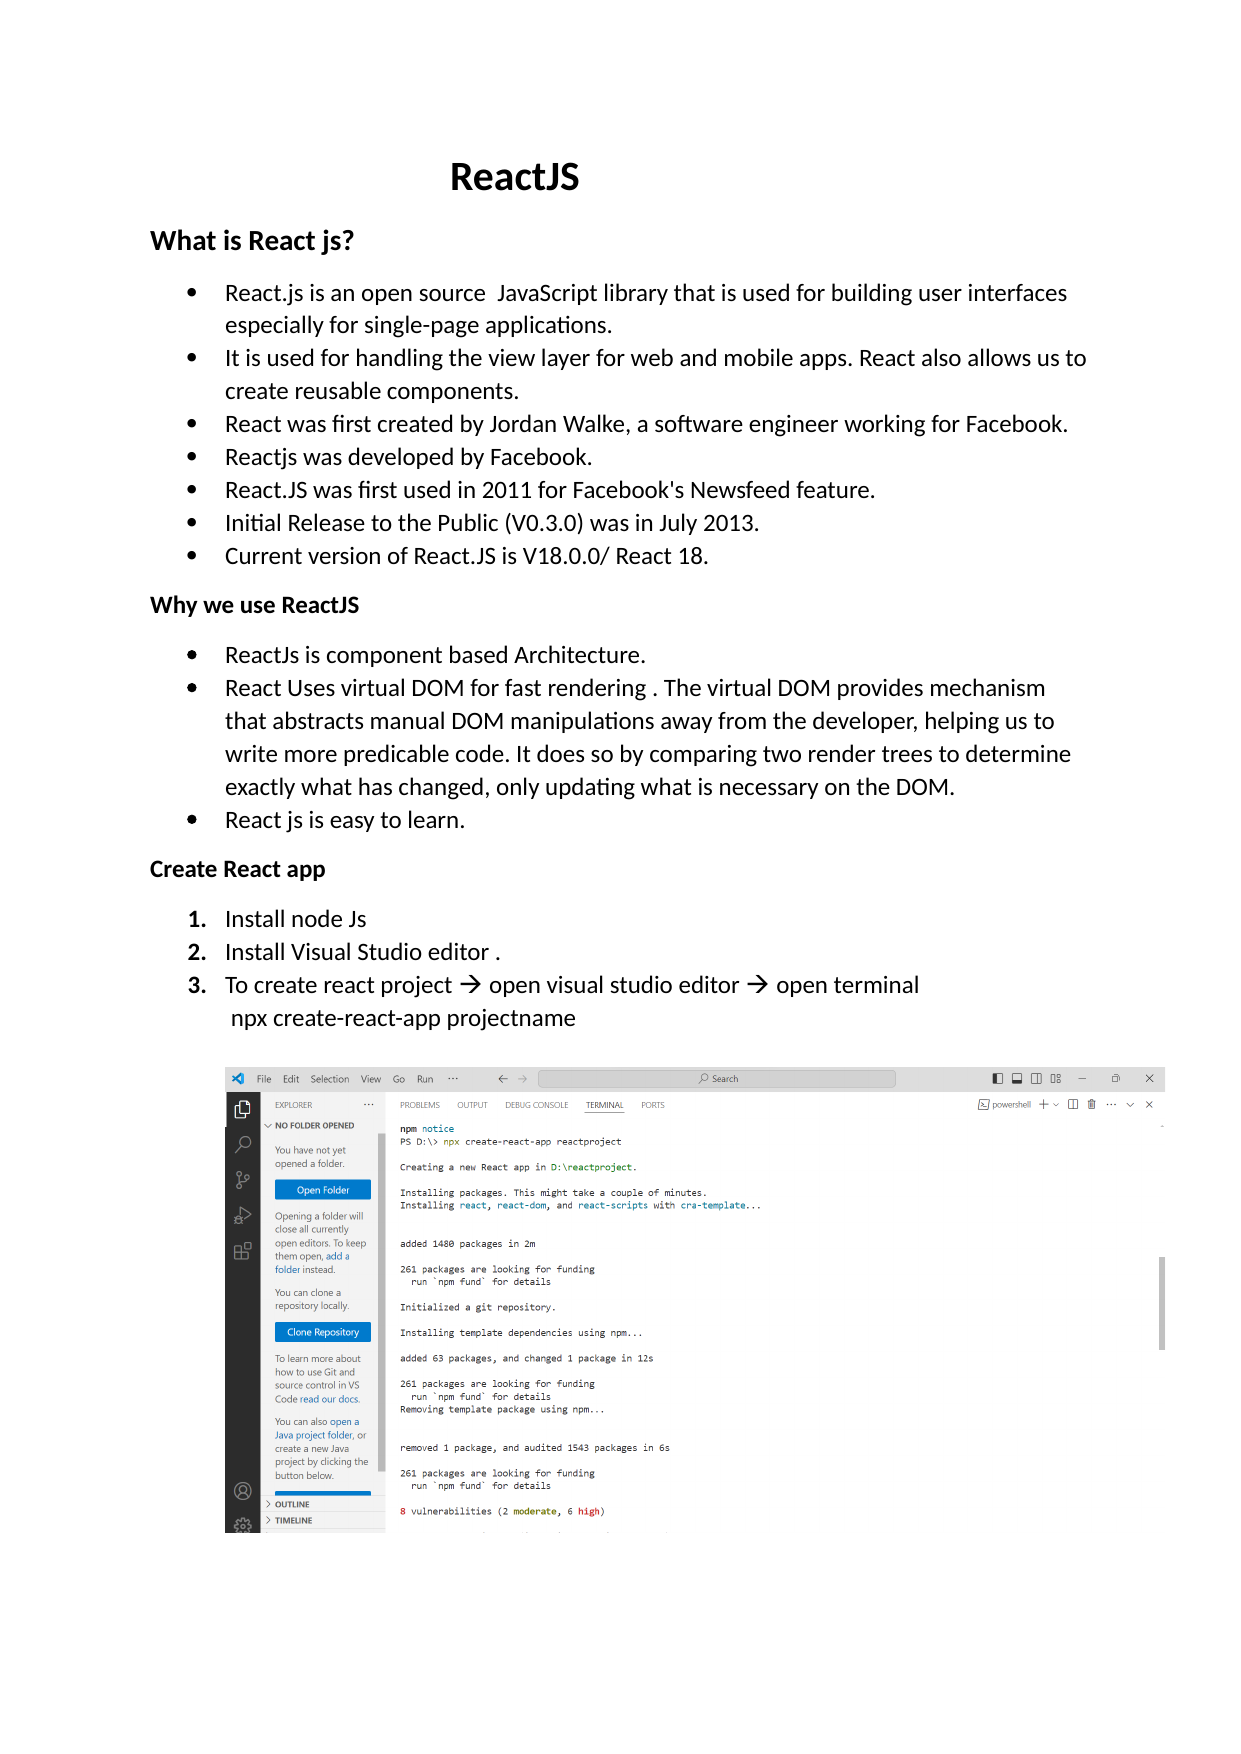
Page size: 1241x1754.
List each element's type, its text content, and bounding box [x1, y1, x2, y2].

list Install Visual Studio editor . [187, 936, 1090, 966]
text What is React js? [150, 222, 1090, 257]
list Initial Release to the Public (V0.3.0) was in July 2013. [187, 507, 1090, 538]
list React js is easy to learn. [187, 804, 1090, 834]
list ReactJs is component based Architecture. [187, 639, 1090, 670]
list It is used for handling the view layer for web and mobile apps. React also allows us to create reusable components. [187, 342, 1090, 406]
list To create react project open visual studio editor open terminal [187, 969, 1090, 999]
list npx create-react-app projectname [225, 1002, 1090, 1032]
list Install node Js [187, 903, 1090, 933]
text Why we use ReactJS [150, 589, 1090, 620]
list React.js is an open source JavaScript library that is used for building user interfaces especially for single-page applications. [187, 277, 1090, 340]
text Create React app [150, 853, 1090, 884]
list Current version of React.JS is V18.0.0/ React 18. [187, 540, 1090, 571]
list Reactjs was developed by Facebook. [187, 441, 1090, 472]
text ReactJS [150, 150, 1090, 201]
list React was first created by Jordan Walke, a software engineer working for Facebook. [187, 408, 1090, 439]
list React Uses virtual DOM for fast rendering . The virtual DOM provides mechanism that abstracts manual DOM manipulations away from the developer, helping us to write more predicable code. It does so by comparing two render trees to determine exactly what has changed, only updating what is necessary on the DOM. [187, 672, 1090, 801]
list React.JS was first used in 2011 for Facebook's Newsfeed feature. [187, 474, 1090, 505]
picture [225, 1067, 1166, 1533]
